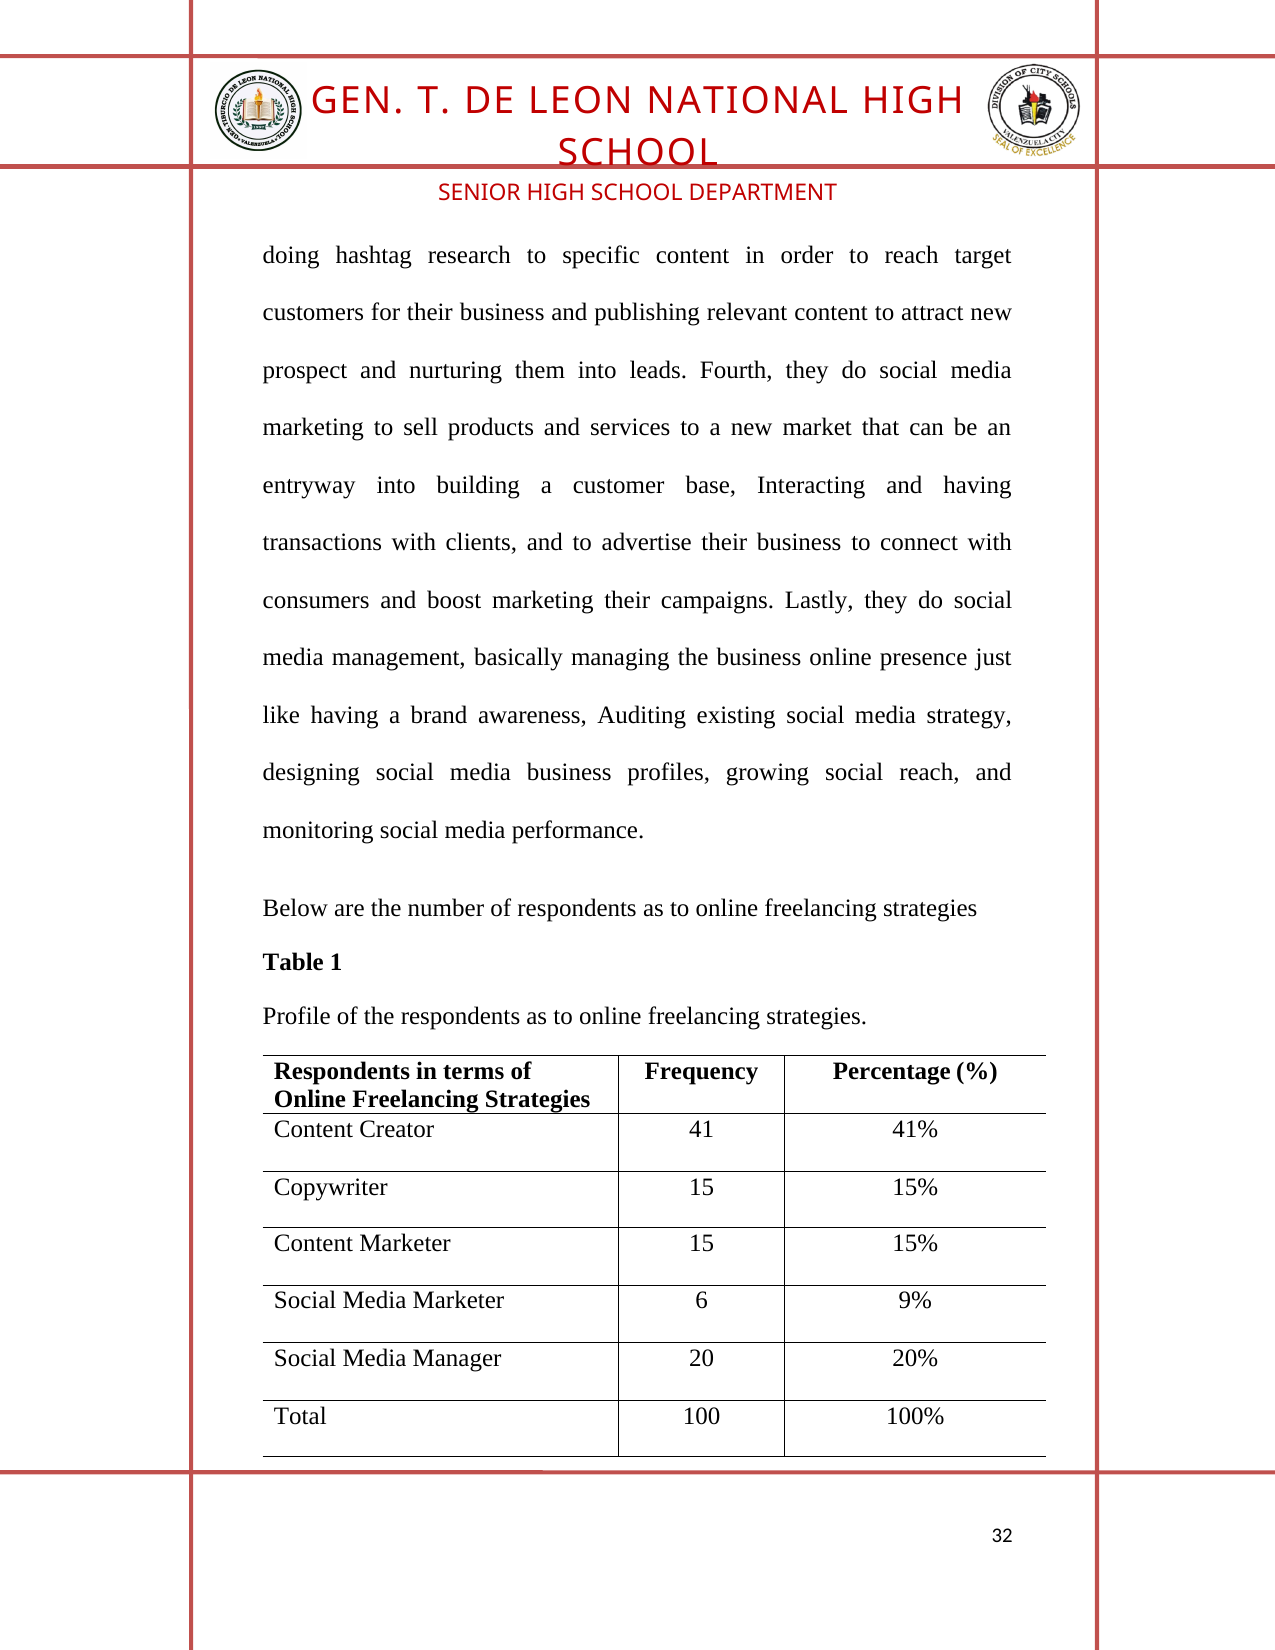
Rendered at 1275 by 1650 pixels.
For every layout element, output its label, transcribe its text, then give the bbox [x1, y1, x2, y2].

table_cell 41 [619, 1114, 784, 1171]
table_header Respondents in terms of Online Freelancing Strategies [263, 1056, 618, 1113]
table_cell 20 [619, 1343, 784, 1400]
text Profile of the respondents as to online freelancing strategies. [262, 1001, 1012, 1030]
table_cell 9% [785, 1286, 1046, 1342]
table_cell 15 [619, 1172, 784, 1227]
table_header Frequency [619, 1056, 784, 1113]
table_cell 15 [619, 1228, 784, 1284]
picture [209, 62, 307, 159]
picture [981, 60, 1085, 160]
table_cell 15% [785, 1172, 1046, 1227]
table_cell 41% [785, 1114, 1046, 1171]
table_cell Copywriter [263, 1172, 618, 1227]
table_cell 20% [785, 1343, 1046, 1400]
table_cell 100 [619, 1401, 784, 1456]
table_cell Total [263, 1401, 618, 1456]
table_cell 6 [619, 1286, 784, 1342]
text Below are the number of respondents as to online freelancing strategies [262, 893, 1012, 922]
table_cell 15% [785, 1228, 1046, 1284]
table_cell Social Media Marketer [263, 1286, 618, 1342]
table_header Percentage (%) [785, 1056, 1046, 1113]
table_cell Social Media Manager [263, 1343, 618, 1400]
text Table 1 [262, 947, 1012, 976]
table_cell Content Marketer [263, 1228, 618, 1284]
table_cell 100% [785, 1401, 1046, 1456]
table_cell Content Creator [263, 1114, 618, 1171]
